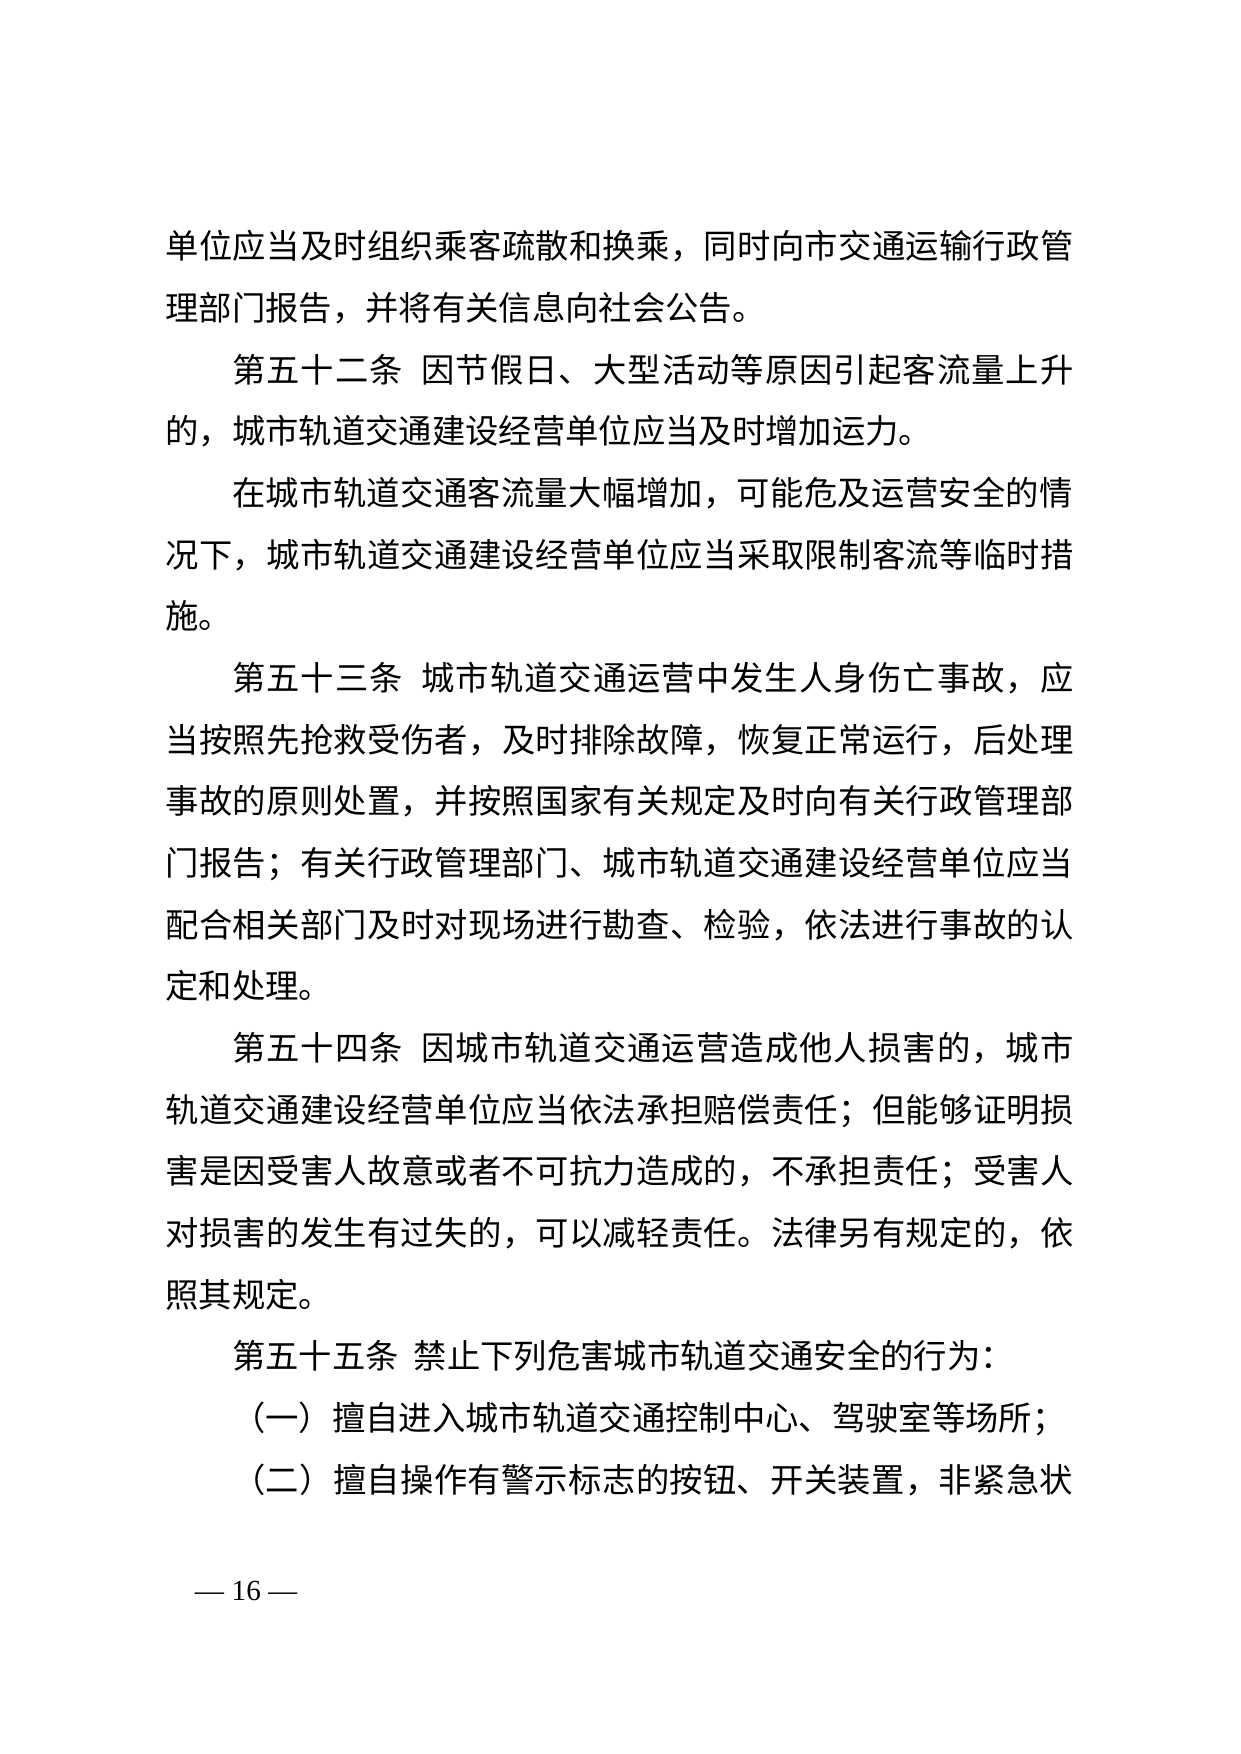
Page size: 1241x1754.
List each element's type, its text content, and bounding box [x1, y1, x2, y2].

text 第五十三条 城市轨道交通运营中发生人身伤亡事故，应当按照先抢救受伤者，及时排除故障，恢复正常运行，后处理事故的原则处置，并按照国家有关规定及时向有关行政管理部门报告；有关行政管理部门、城市轨道交通建设经营单位应当配合相关部门及时对现场进行勘查、检验，依法进行事故的认定和处理。 [165, 645, 1075, 1015]
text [165, 1447, 1075, 1509]
text 第五十二条 因节假日、大型活动等原因引起客流量上升的，城市轨道交通建设经营单位应当及时增加运力。 [165, 337, 1075, 460]
text 第五十四条 因城市轨道交通运营造成他人损害的，城市轨道交通建设经营单位应当依法承担赔偿责任；但能够证明损害是因受害人故意或者不可抗力造成的，不承担责任；受害人对损害的发生有过失的，可以减轻责任。法律另有规定的，依照其规定。 [165, 1015, 1075, 1324]
text 在城市轨道交通客流量大幅增加，可能危及运营安全的情况下，城市轨道交通建设经营单位应当采取限制客流等临时措施。 [165, 460, 1075, 645]
text （一）擅自进入城市轨道交通控制中心、驾驶室等场所； [165, 1385, 1075, 1447]
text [165, 214, 1075, 337]
text 第五十五条 禁止下列危害城市轨道交通安全的行为： [165, 1324, 1075, 1385]
